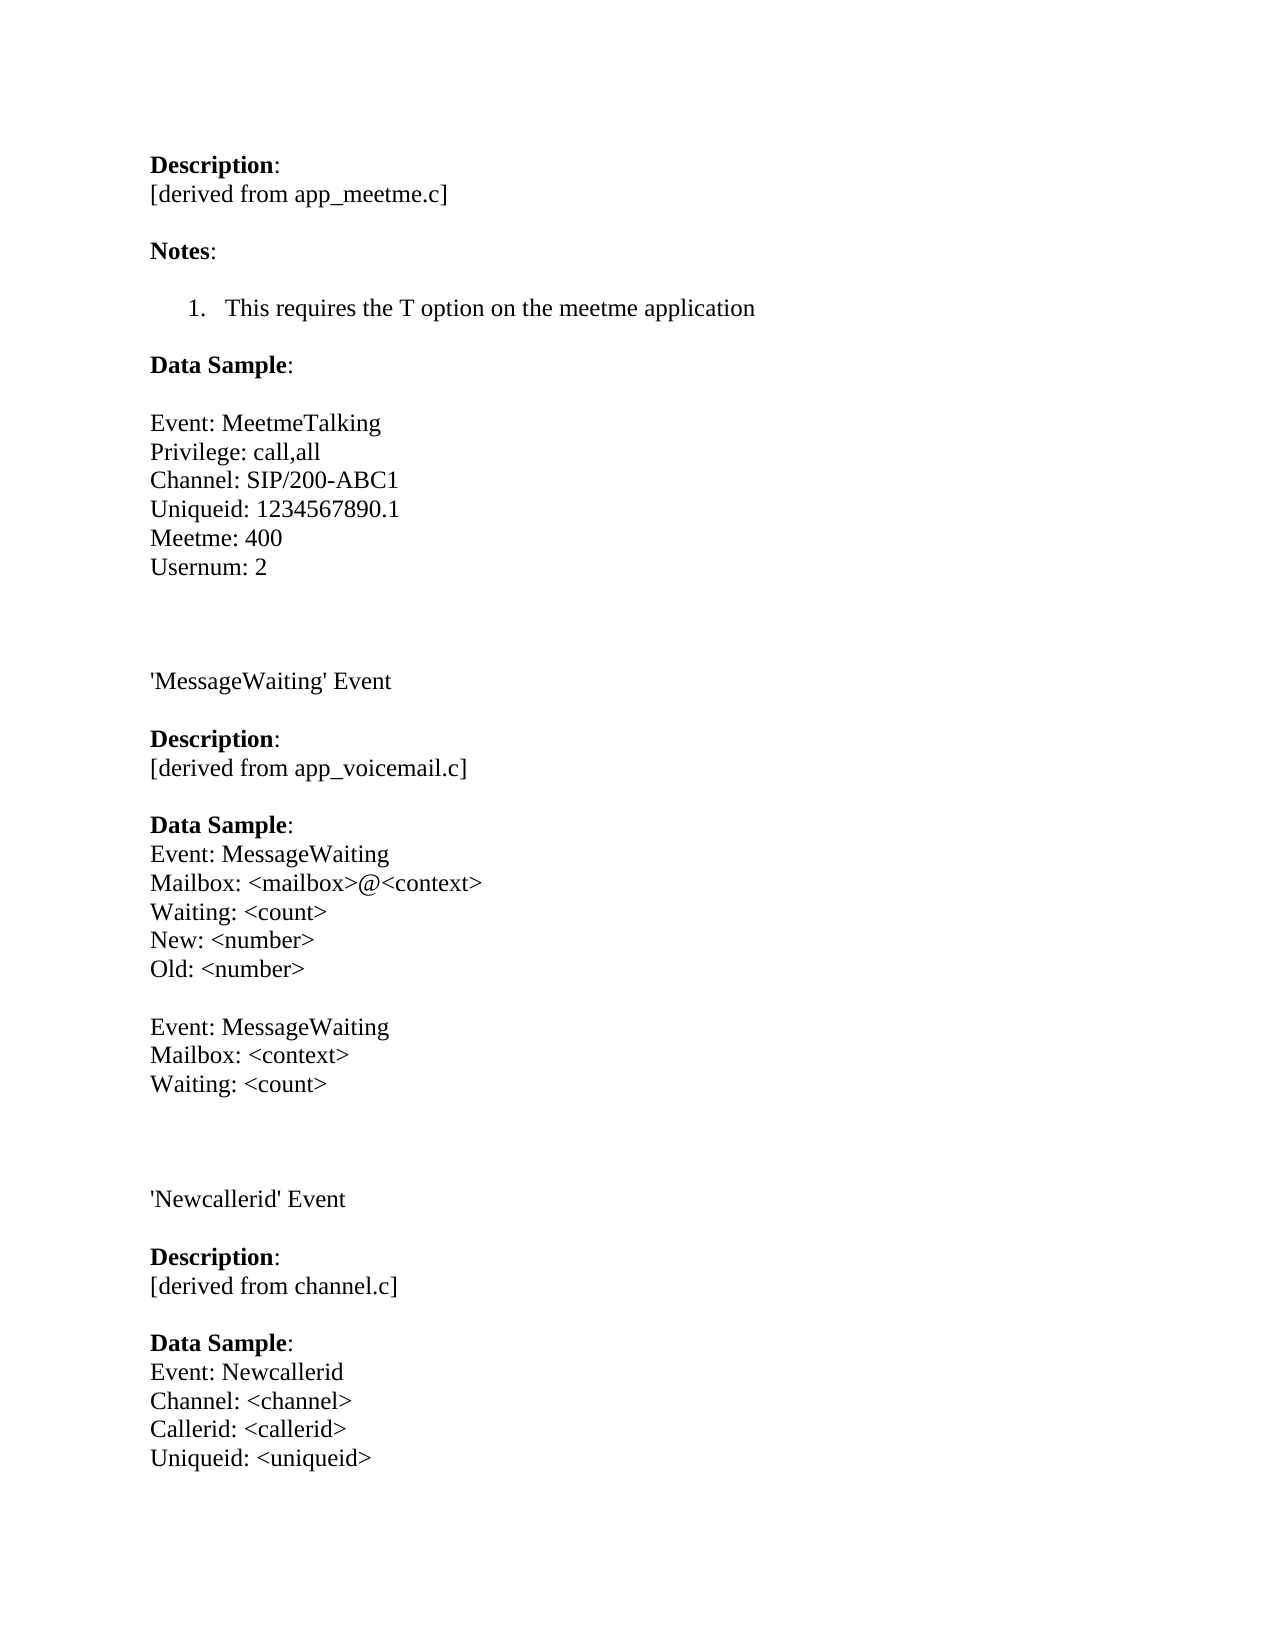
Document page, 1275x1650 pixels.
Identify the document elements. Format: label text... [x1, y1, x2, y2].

text Data Sample: Event: MeetmeTalking Privilege: call,all Channel: SIP/200-ABC1 Uniqueid: 1234567890.1 Meetme: 400 Usernum: 2 [150, 322, 1125, 637]
text Description: [derived from app_voicemail.c] Data Sample: Event: MessageWaiting Mailbox: <mailbox>@<context> Waiting: <count> New: <number> Old: <number> Event: MessageWaiting Mailbox: <context> Waiting: <count> [150, 724, 1125, 1155]
text 'Newcallerid' Event [150, 1184, 1125, 1213]
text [150, 1242, 1125, 1472]
text Description: [derived from app_meetme.c] Notes: [150, 150, 1125, 293]
text 'MessageWaiting' Event [150, 666, 1125, 695]
list This requires the T option on the meetme application [187, 293, 1125, 322]
